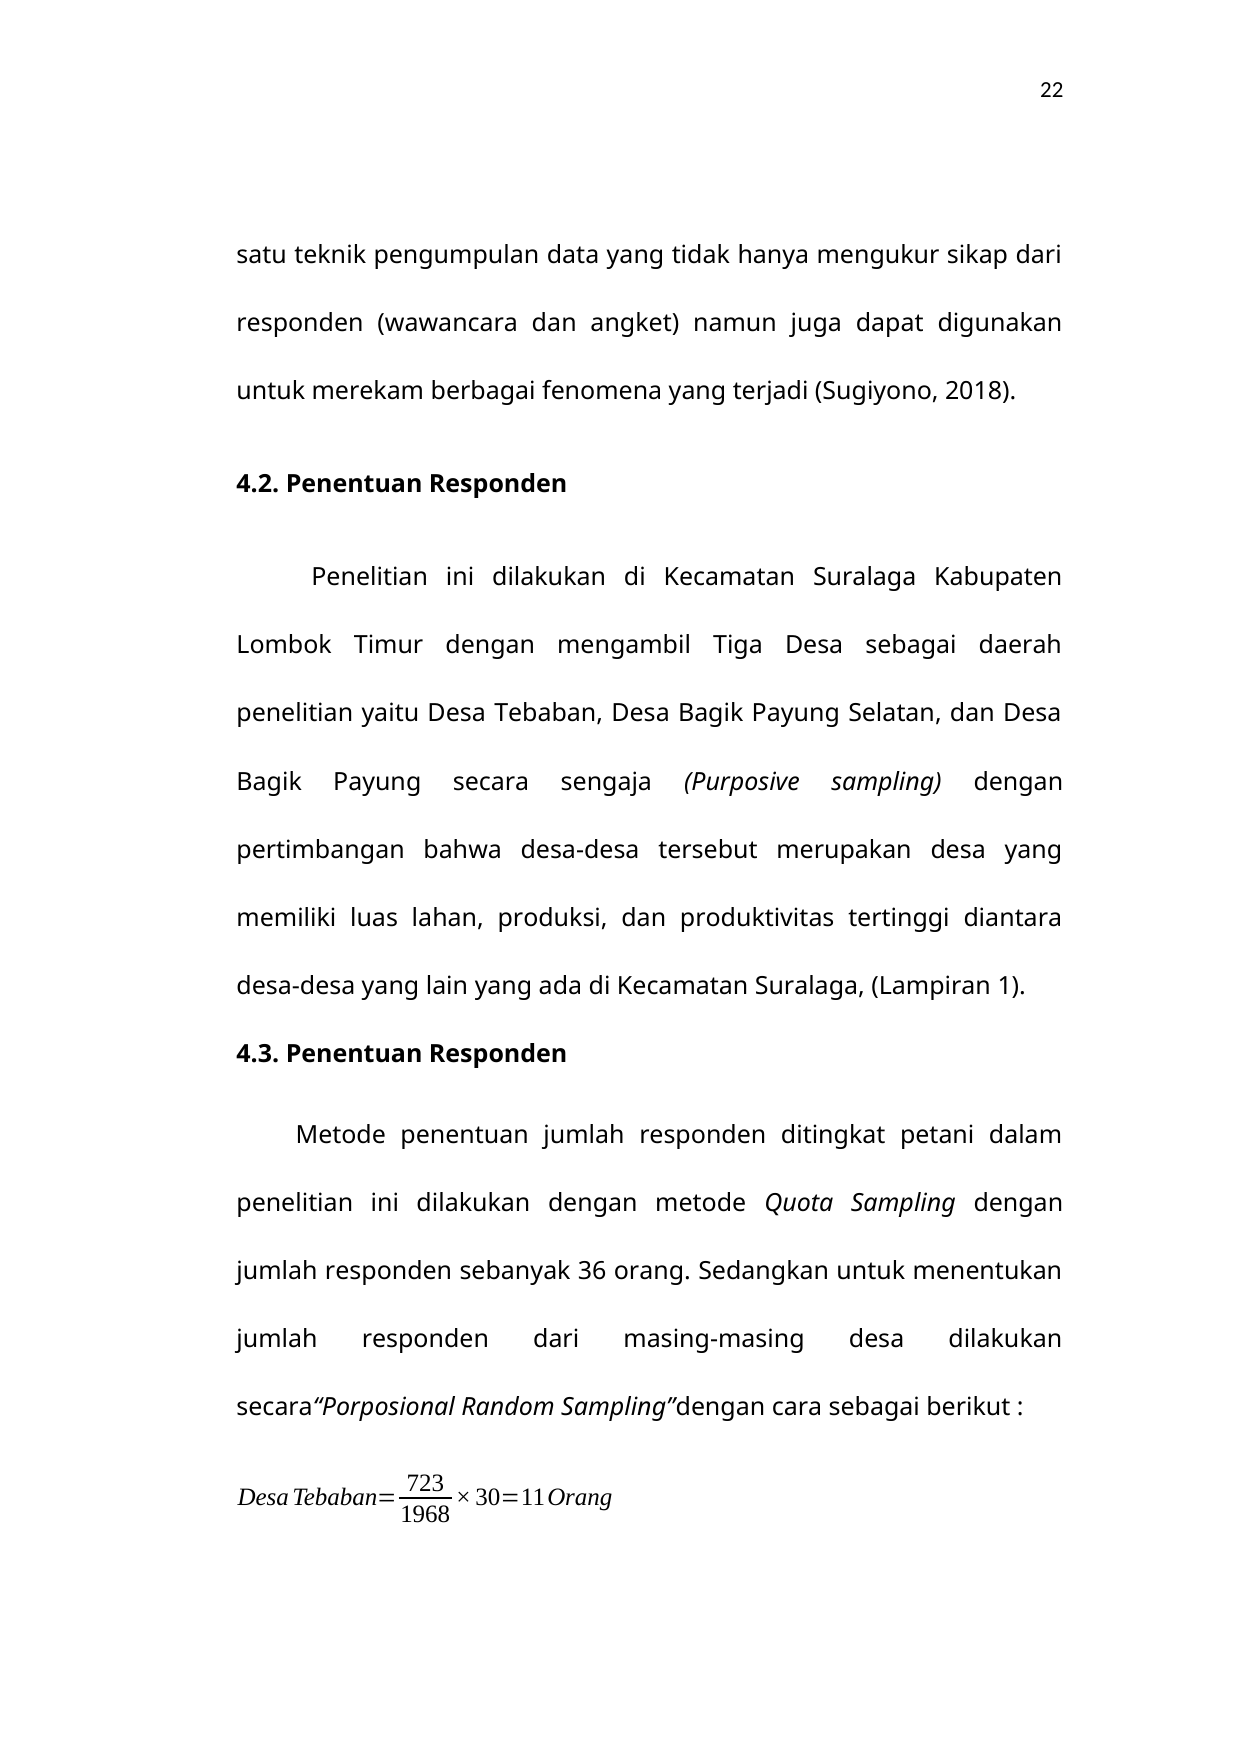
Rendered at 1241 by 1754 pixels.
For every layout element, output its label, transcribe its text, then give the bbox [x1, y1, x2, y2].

text Penelitian ini dilakukan di Kecamatan Suralaga Kabupaten Lombok Timur dengan mengambil Tiga Desa sebagai daerah penelitian yaitu Desa Tebaban, Desa Bagik Payung Selatan, dan Desa Bagik Payung secara sengaja (Purposive sampling) dengan pertimbangan bahwa desa-desa tersebut merupakan desa yang memiliki luas lahan, produksi, dan produktivitas tertinggi diantara desa-desa yang lain yang ada di Kecamatan Suralaga, (Lampiran 1). [236, 559, 1063, 1002]
text 4.2. Penentuan Responden [236, 466, 1063, 500]
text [236, 236, 1063, 407]
text Metode penentuan jumlah responden ditingkat petani dalam penelitian ini dilakukan dengan metode Quota Sampling dengan jumlah responden sebanyak 36 orang. Sedangkan untuk menentukan jumlah responden dari masing-masing desa dilakukan secara“Porposional Random Sampling”dengan cara sebagai berikut : [236, 1116, 1063, 1423]
text 4.3. Penentuan Responden [236, 1036, 1063, 1070]
